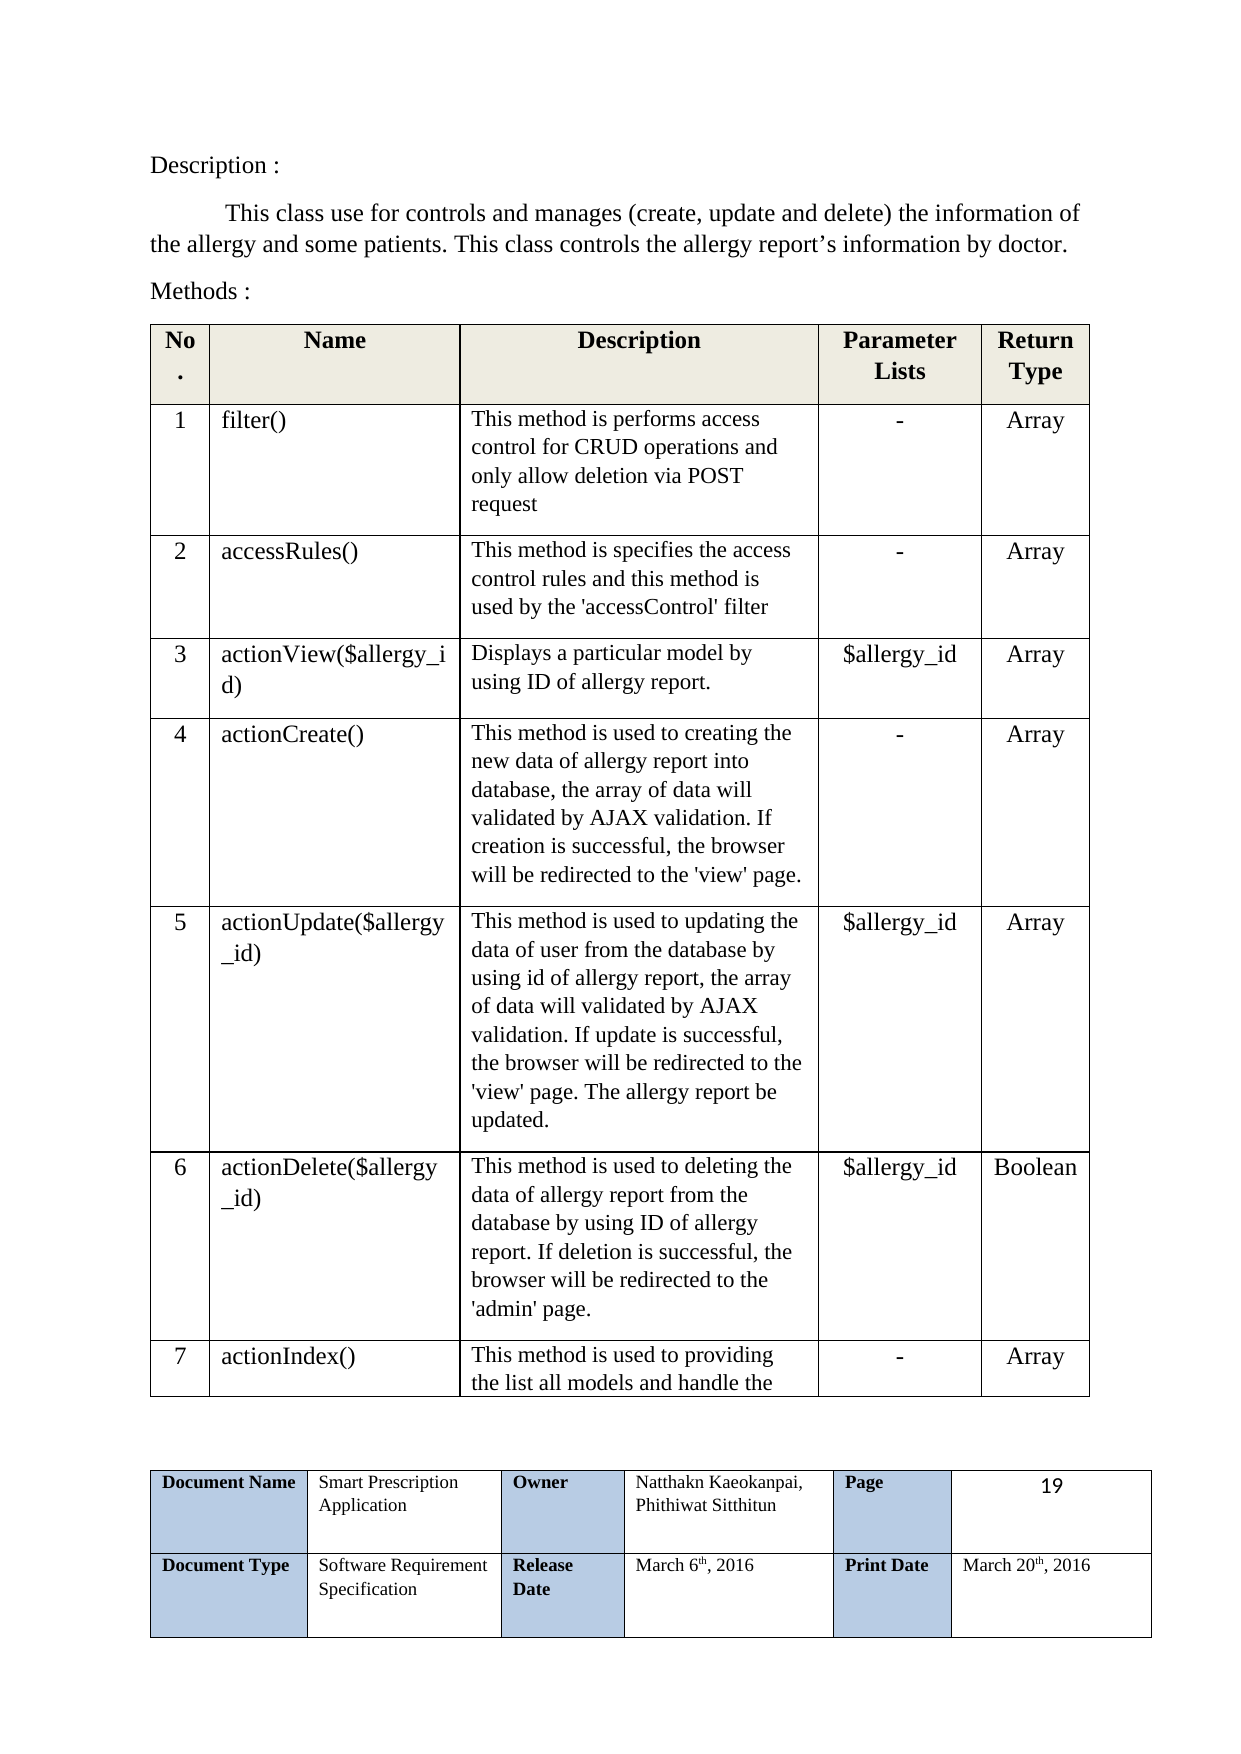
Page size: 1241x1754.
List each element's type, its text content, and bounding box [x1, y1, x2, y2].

table_cell 1 [151, 405, 209, 535]
table_cell actionUpdate($allergy_id) [210, 907, 459, 1151]
table_cell This method is used to deleting the data of allergy report from the database by using ID of allergy report. If deletion is successful, the browser will be redirected to the 'admin' page. [461, 1153, 818, 1340]
table_cell 5 [151, 907, 209, 1151]
table_cell - [819, 405, 981, 535]
table_cell - [819, 719, 981, 906]
table_cell Boolean [982, 1153, 1089, 1340]
table_cell Array [982, 639, 1089, 718]
text Methods : [150, 276, 1090, 305]
table_cell Array [982, 719, 1089, 906]
table_cell actionView($allergy_id) [210, 639, 459, 718]
table_cell This method is specifies the access control rules and this method is used by the 'accessControl' filter [461, 536, 818, 638]
table_cell This method is performs access control for CRUD operations and only allow deletion via POST request [461, 405, 818, 535]
table_header Return Type [982, 325, 1089, 404]
table_header Description [461, 325, 818, 404]
table_cell 4 [151, 719, 209, 906]
table_cell This method is used to updating the data of user from the database by using id of allergy report, the array of data will validated by AJAX validation. If update is successful, the browser will be redirected to the 'view' page. The allergy report be updated. [461, 907, 818, 1151]
table_cell 2 [151, 536, 209, 638]
table_cell 6 [151, 1153, 209, 1340]
table_cell actionDelete($allergy_id) [210, 1153, 459, 1340]
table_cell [461, 1341, 818, 1396]
table_cell Displays a particular model by using ID of allergy report. [461, 639, 818, 718]
table_header Parameter Lists [819, 325, 981, 404]
table_cell Array [982, 1341, 1089, 1396]
table_cell This method is used to creating the new data of allergy report into database, the array of data will validated by AJAX validation. If creation is successful, the browser will be redirected to the 'view' page. [461, 719, 818, 906]
table_cell - [819, 1341, 981, 1396]
table_cell - [819, 536, 981, 638]
text Description : [150, 150, 1090, 179]
table_cell $allergy_id [819, 1153, 981, 1340]
text This class use for controls and manages (create, update and delete) the information of the allergy and some patients. This class controls the allergy report’s information by doctor. [150, 198, 1090, 257]
table_cell $allergy_id [819, 639, 981, 718]
table_cell Array [982, 405, 1089, 535]
table_cell $allergy_id [819, 907, 981, 1151]
table_cell accessRules() [210, 536, 459, 638]
table_cell Array [982, 536, 1089, 638]
table_header No. [151, 325, 209, 404]
table_cell 3 [151, 639, 209, 718]
table_header Name [210, 325, 459, 404]
table_cell Array [982, 907, 1089, 1151]
table_cell filter() [210, 405, 459, 535]
table_cell actionIndex() [210, 1341, 459, 1396]
table_cell 7 [151, 1341, 209, 1396]
table_cell actionCreate() [210, 719, 459, 906]
